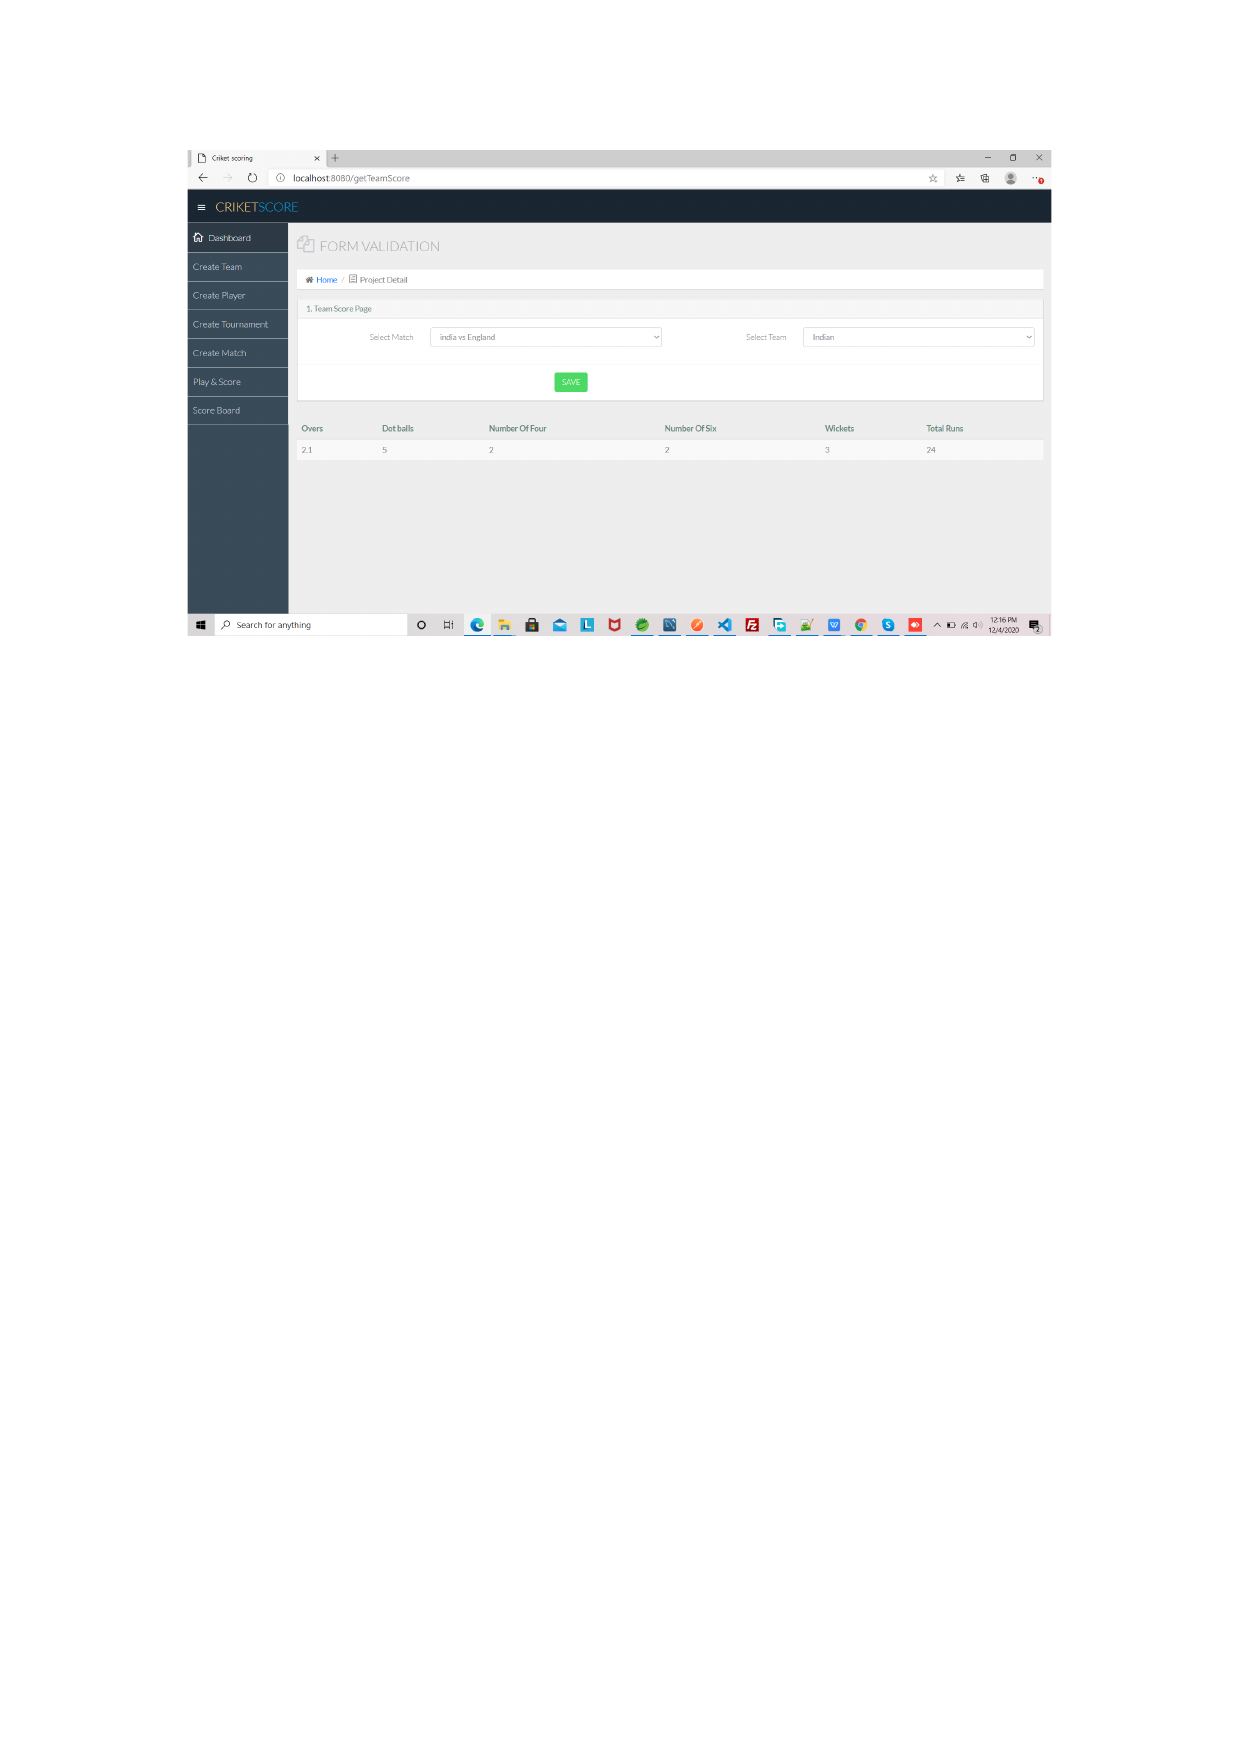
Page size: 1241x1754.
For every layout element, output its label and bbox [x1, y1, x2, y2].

picture [187, 150, 1052, 636]
